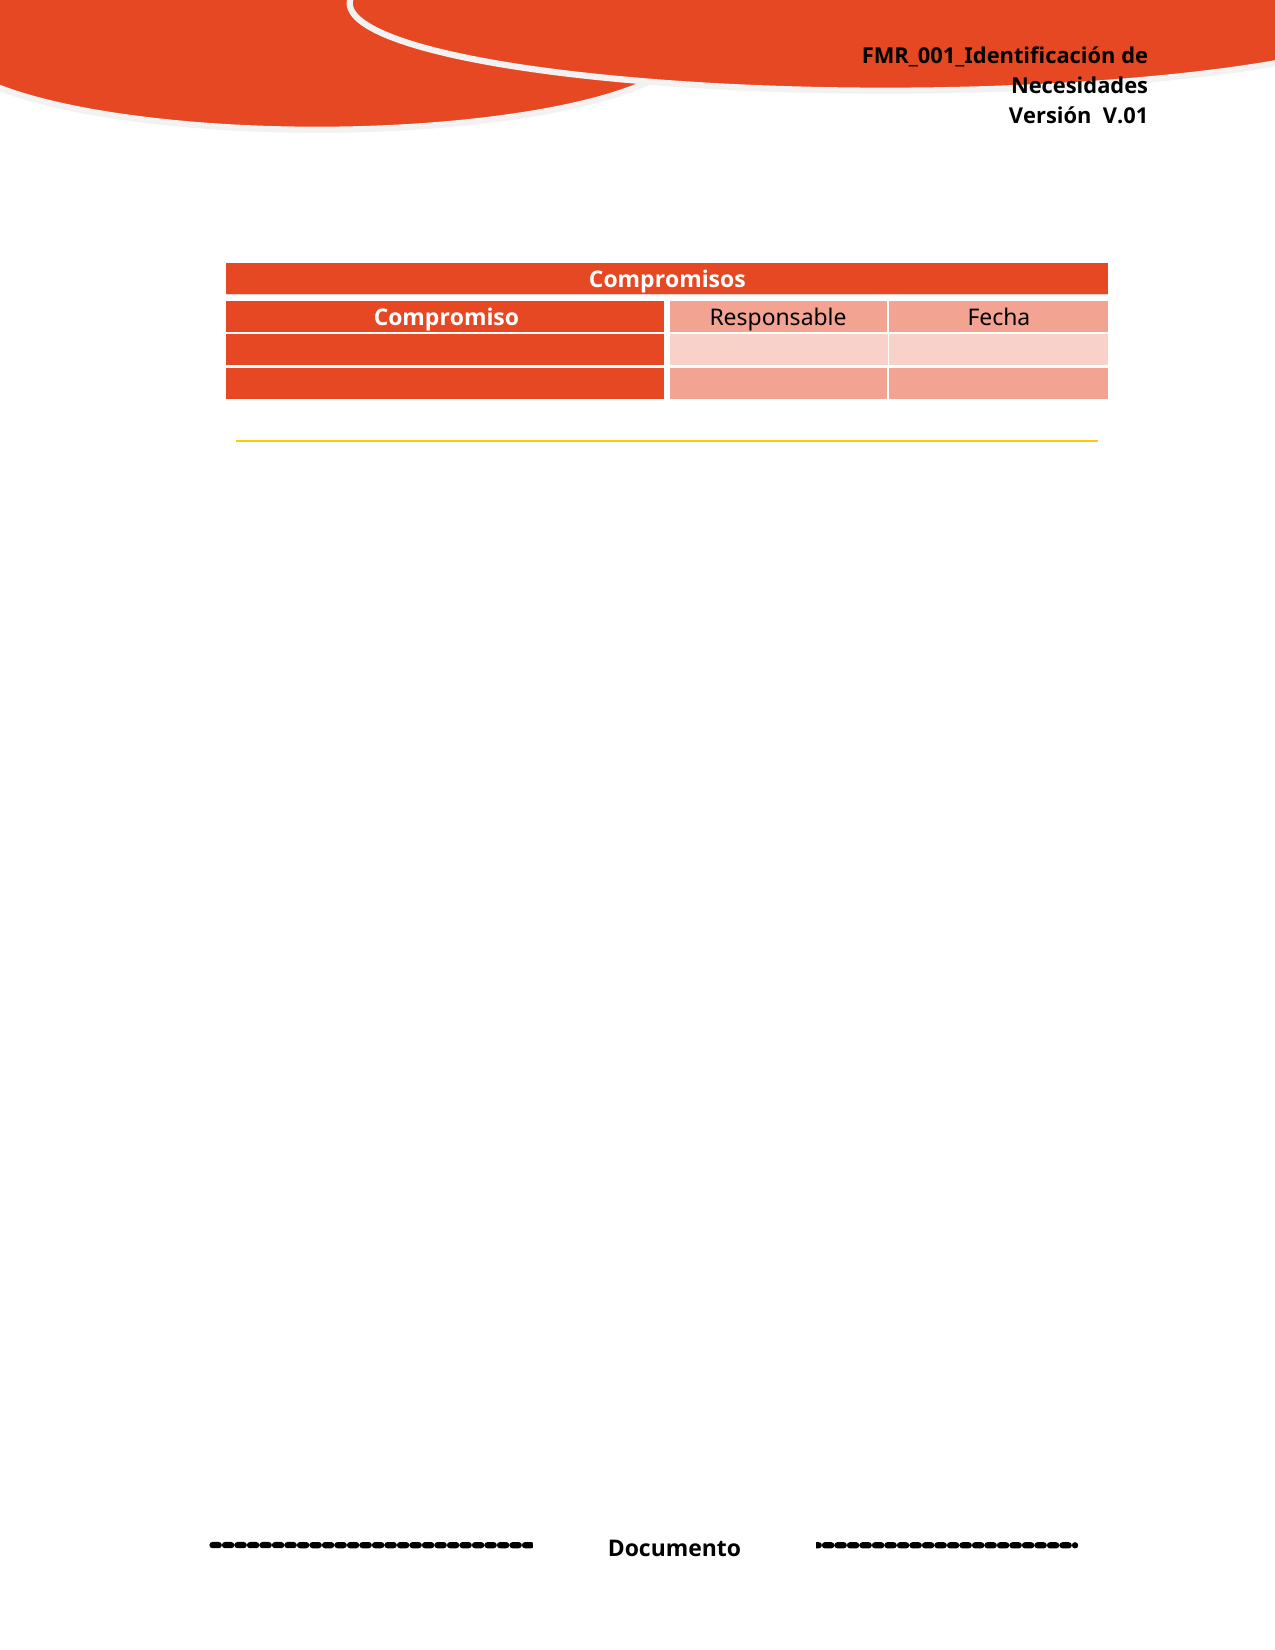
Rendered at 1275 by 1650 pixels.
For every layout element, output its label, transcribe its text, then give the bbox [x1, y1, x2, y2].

table_cell [226, 368, 664, 399]
table_cell [670, 368, 887, 399]
table_cell [889, 368, 1108, 399]
table_cell [670, 334, 888, 365]
table_cell Fecha [889, 301, 1108, 332]
table_cell [226, 334, 664, 365]
table_cell Responsable [670, 301, 887, 332]
table_cell [889, 334, 1108, 365]
table_header Compromisos [226, 263, 1108, 294]
table_cell Compromiso [226, 301, 664, 332]
